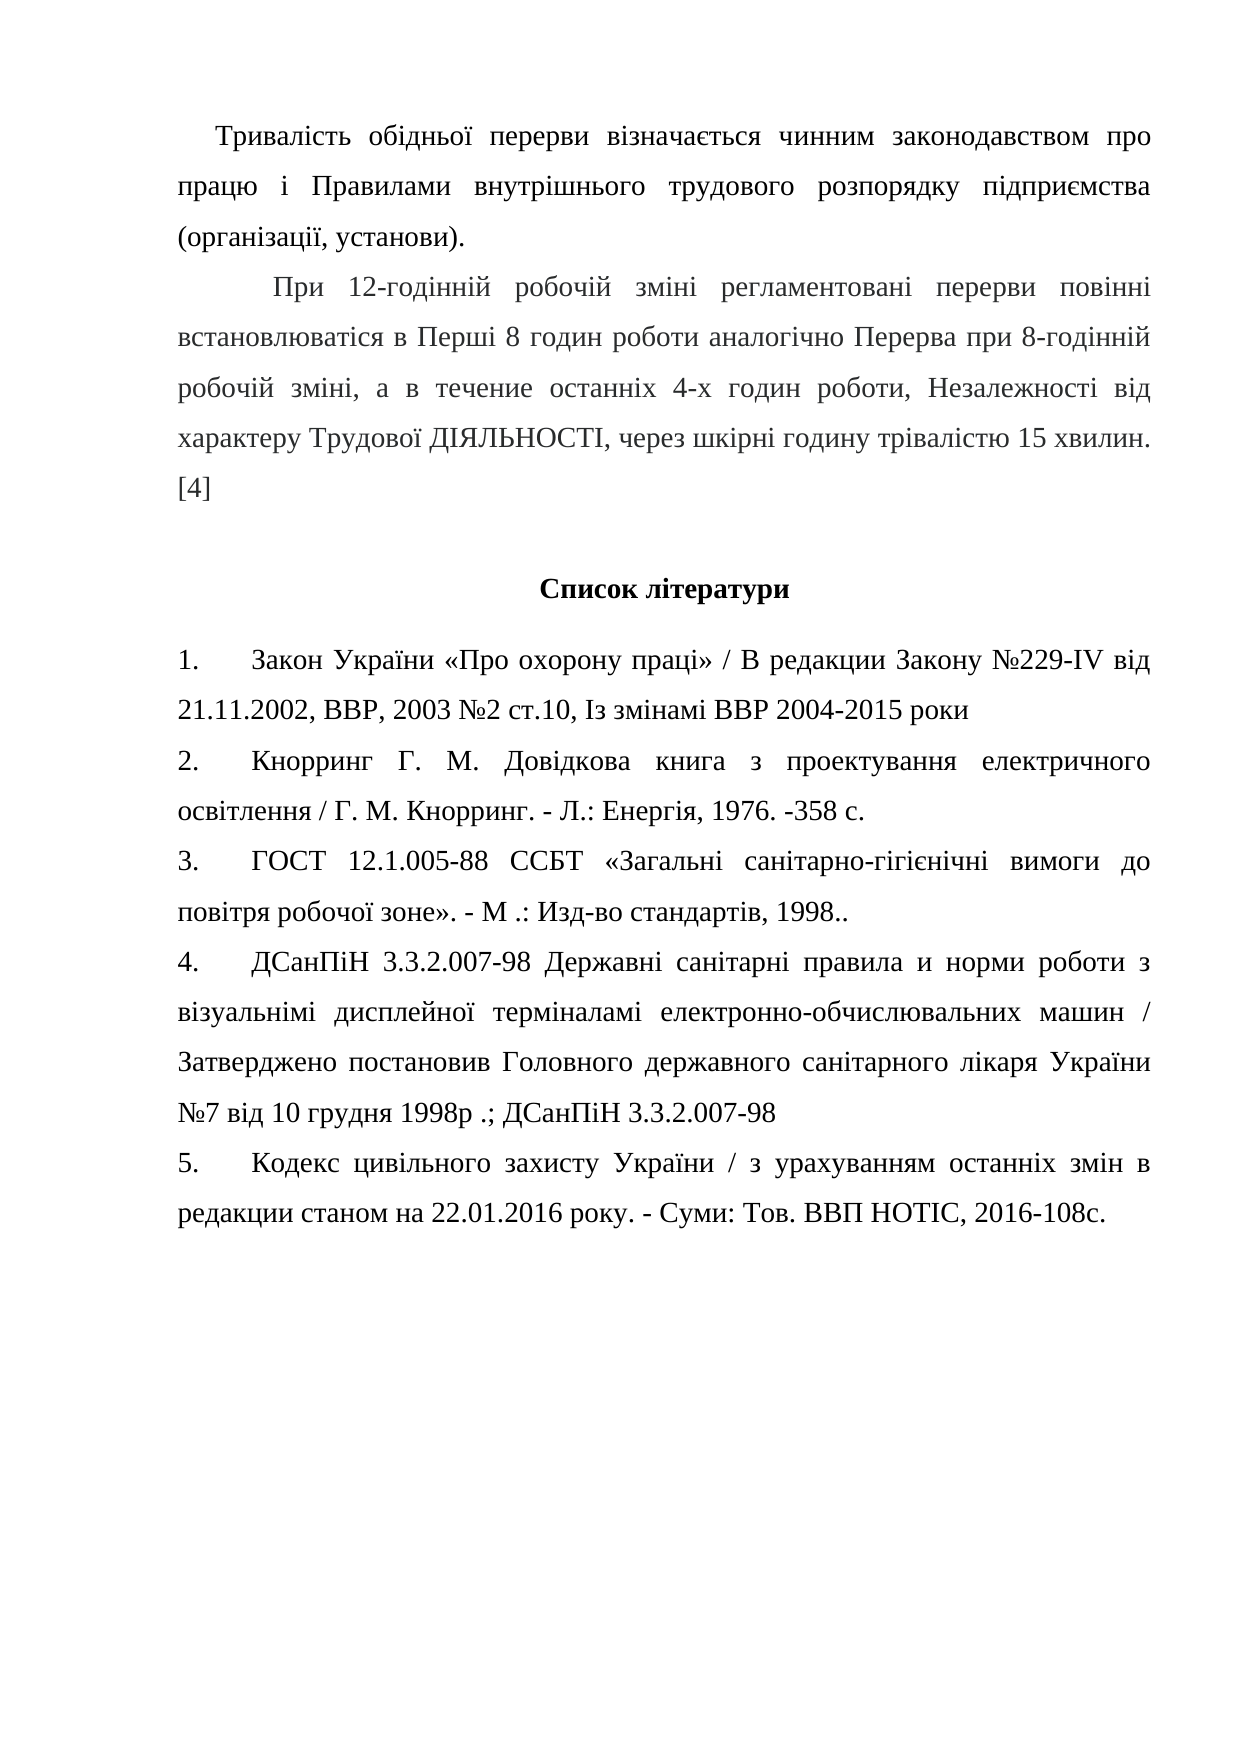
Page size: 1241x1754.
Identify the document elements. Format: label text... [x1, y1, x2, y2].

text Список літератури [177, 571, 1152, 604]
list Кодекс цивільного захисту України / з урахуванням останніх змін в редакции станом на 22.01.2016 року. - Суми: Тов. ВВП НОТІС, 2016-108с. [177, 1145, 1152, 1229]
list Закон України «Про охорону праці» / В редакции Закону №229-IV від 21.11.2002, ВВР, 2003 №2 ст.10, Із змінамі ВВР 2004-2015 роки [177, 642, 1152, 726]
list Кнорринг Г. М. Довідкова книга з проектування електричного освітлення / Г. М. Кнорринг. - Л.: Енергія, 1976. -358 с. [177, 743, 1152, 827]
list ГОСТ 12.1.005-88 ССБТ «Загальні санітарно-гігієнічні вимоги до повітря робочої зоне». - М .: Изд-во стандартів, 1998.. [177, 843, 1152, 927]
list ДСанПіН 3.3.2.007-98 Державні санітарні правила и норми роботи з візуальнімі дисплейної терміналамі електронно-обчислювальних машин / Затверджено постановив Головного державного санітарного лікаря України №7 від 10 грудня 1998р .; ДСанПіН 3.3.2.007-98 [177, 944, 1152, 1128]
text Тривалість обідньої перерви візначається чинним законодавством про працю і Правилами внутрішнього трудового розпорядку підприємства (організації, установи). [177, 118, 1152, 252]
text При 12-годінній робочій зміні регламентовані перерви повінні встановлюватіся в Перші 8 годин роботи аналогічно Перерва при 8-годінній робочій зміні, а в течение останніх 4-х годин роботи, Незалежності від характеру Трудової ДІЯЛЬНОСТІ, через шкірні годину трівалістю 15 хвилин.[4] [177, 269, 1152, 504]
